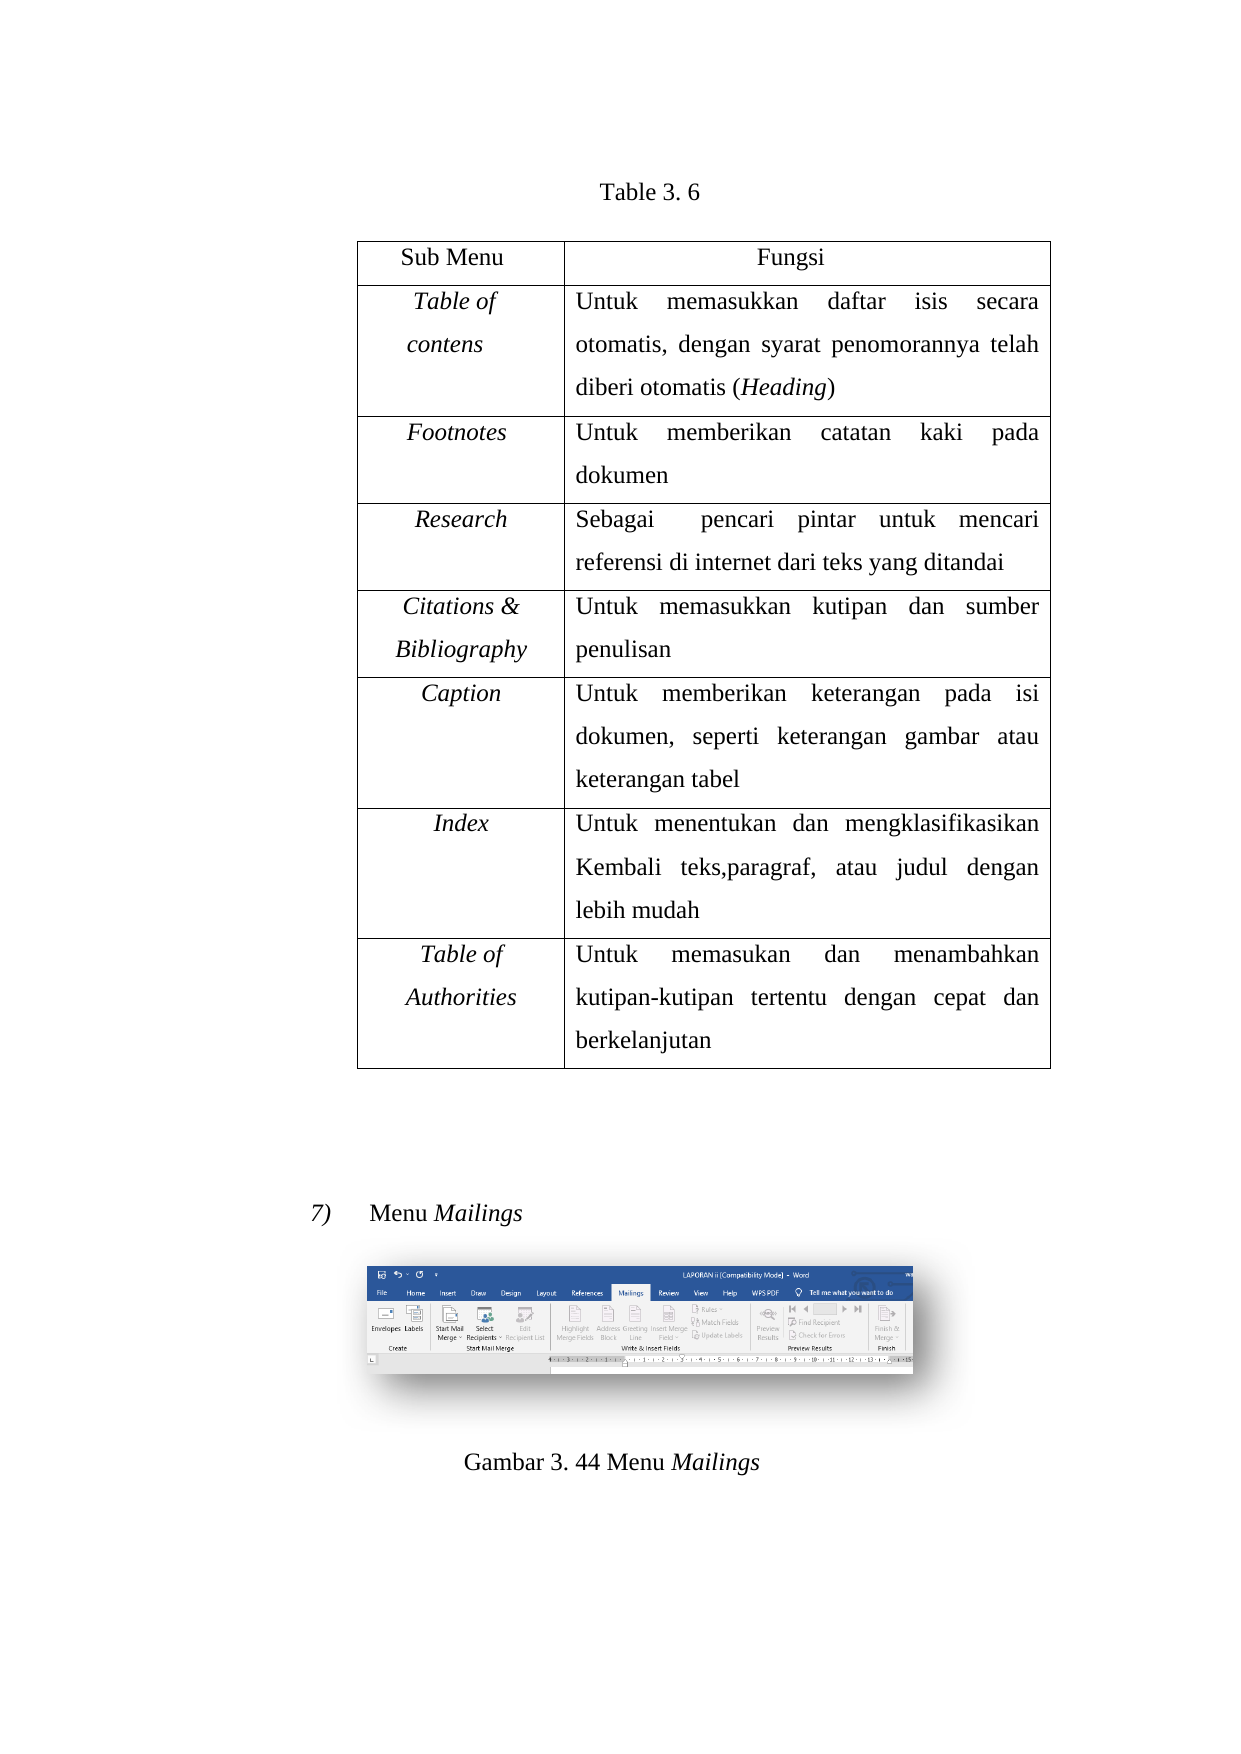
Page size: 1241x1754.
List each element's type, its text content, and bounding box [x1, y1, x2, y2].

table_cell Table of contens [358, 286, 564, 416]
list Menu Mailings [310, 1198, 1063, 1227]
table_cell Research [358, 504, 564, 590]
table_cell Footnotes [358, 417, 564, 503]
table_cell Untuk memberikan catatan kaki pada dokumen [565, 417, 1050, 503]
table_header Fungsi [565, 242, 1050, 285]
table_cell Caption [358, 678, 564, 807]
table_cell Table of Authorities [358, 939, 564, 1068]
table_cell Citations & Bibliography [358, 591, 564, 677]
table_cell Untuk memasukkan kutipan dan sumber penulisan [565, 591, 1050, 677]
text Gambar 3. 44 Menu Mailings [236, 1447, 1063, 1475]
table_cell Index [358, 809, 564, 938]
picture [367, 1266, 913, 1374]
table_cell Sebagai pencari pintar untuk mencari referensi di internet dari teks yang ditandai [565, 504, 1050, 590]
table_cell Untuk memasukkan daftar isis secara otomatis, dengan syarat penomorannya telah diberi otomatis (Heading) [565, 286, 1050, 416]
table_cell Untuk memberikan keterangan pada isi dokumen, seperti keterangan gambar atau keterangan tabel [565, 678, 1050, 807]
table_cell Untuk menentukan dan mengklasifikasikan Kembali teks,paragraf, atau judul dengan lebih mudah [565, 809, 1050, 938]
table_header Sub Menu [358, 242, 564, 285]
table_cell Untuk memasukan dan menambahkan kutipan-kutipan tertentu dengan cepat dan berkelanjutan [565, 939, 1050, 1068]
